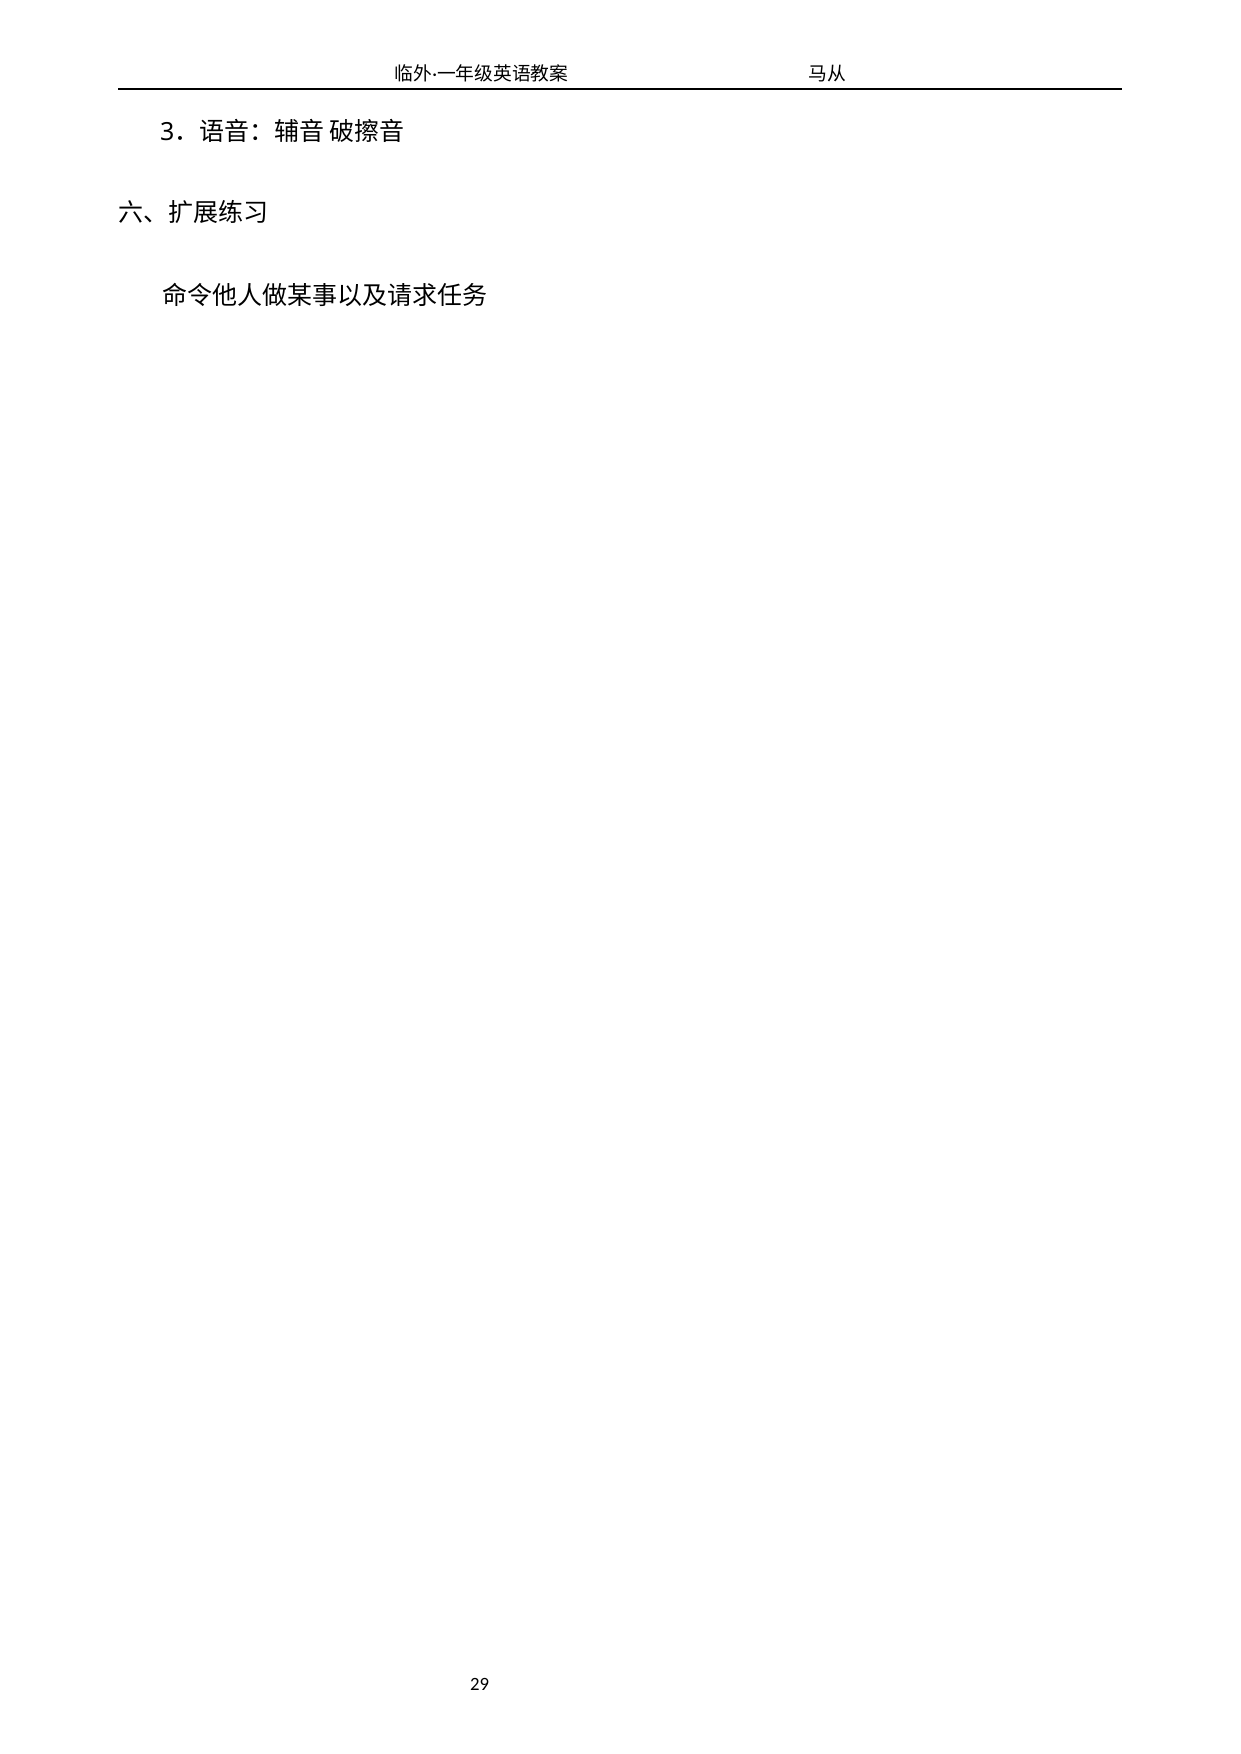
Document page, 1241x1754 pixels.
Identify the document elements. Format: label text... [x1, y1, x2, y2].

list 语音：辅音 破擦音 [118, 97, 1122, 162]
text 命令他人做某事以及请求任务 [162, 261, 1122, 326]
text 六、扩展练习 [118, 178, 1122, 243]
